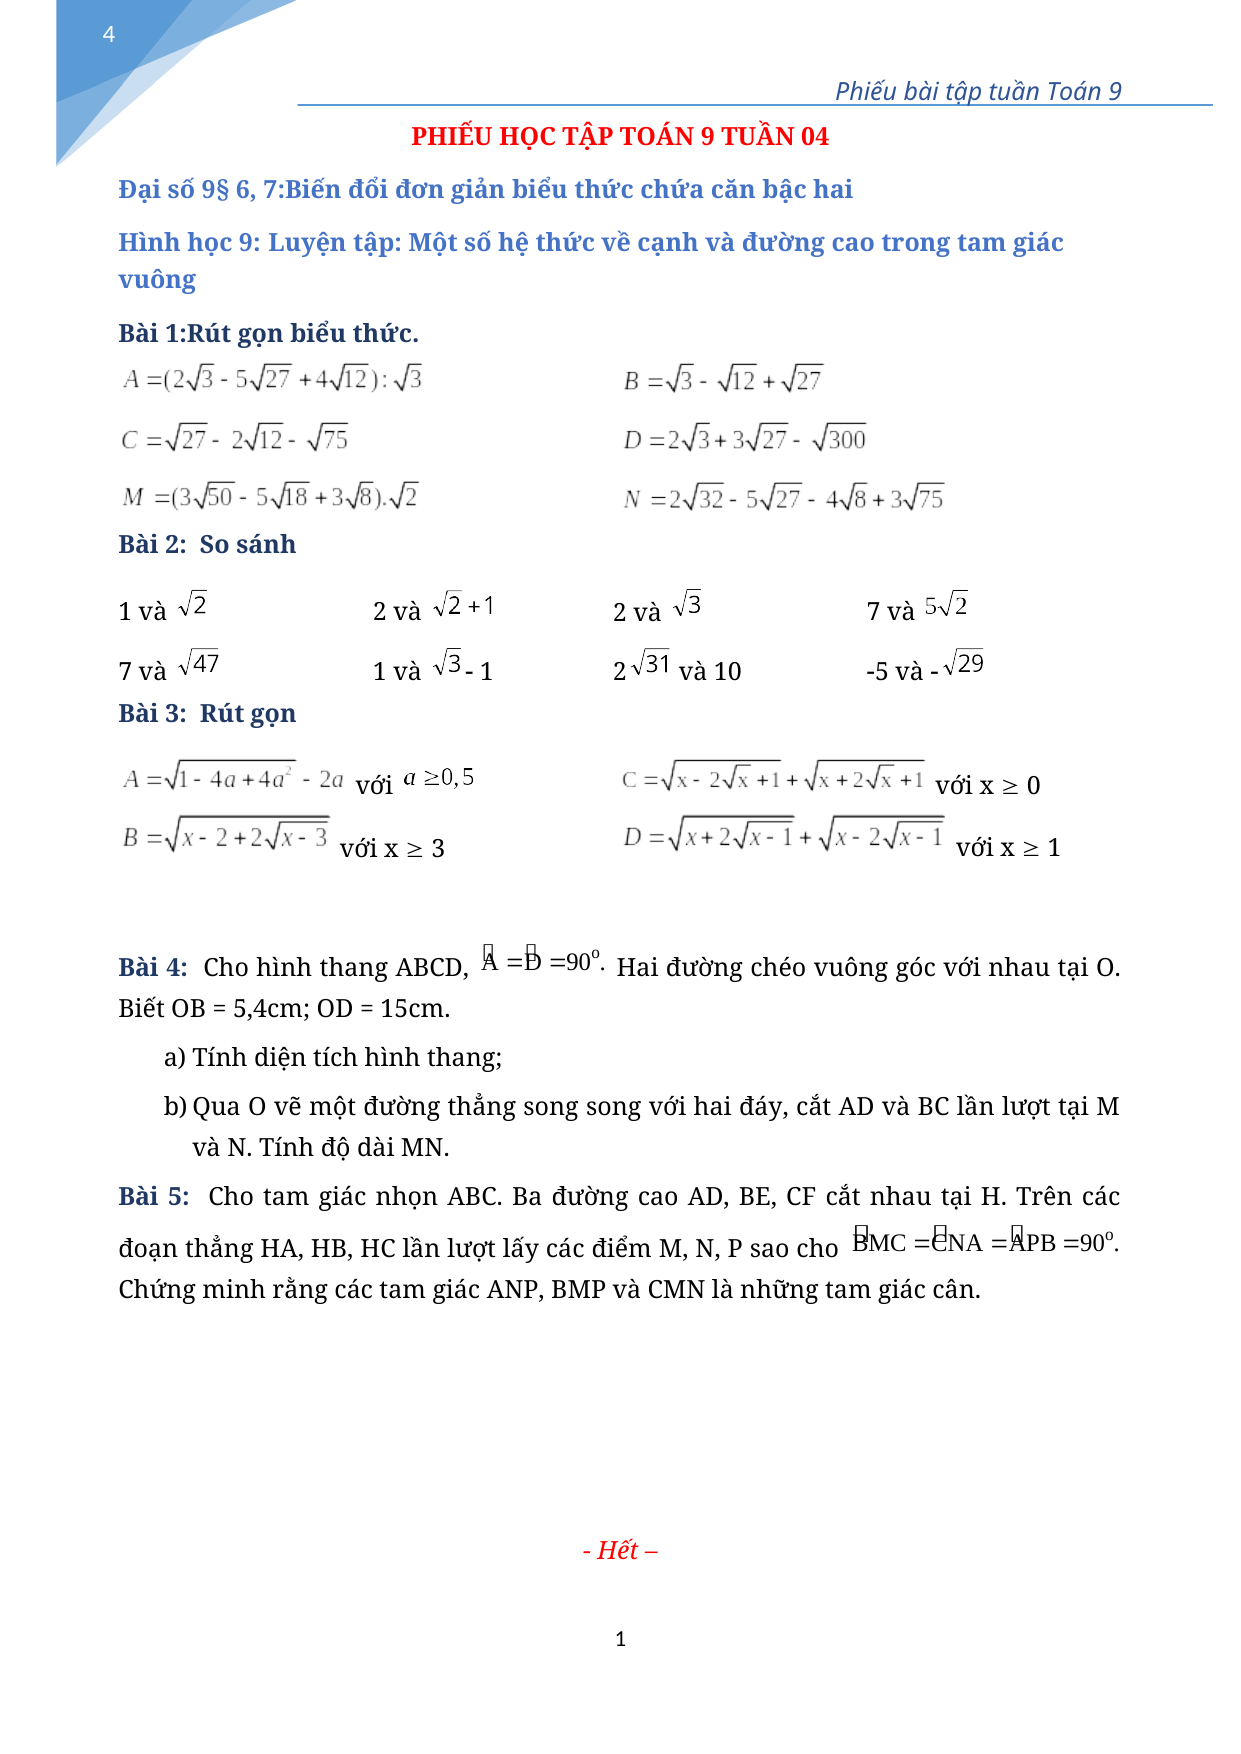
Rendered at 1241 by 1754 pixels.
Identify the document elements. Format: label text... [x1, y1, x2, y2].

table_header [608, 349, 1110, 408]
table_cell 2 và 10 [601, 636, 855, 695]
table_cell 1 và 1 [361, 636, 601, 695]
table_cell với x 1 [608, 808, 1110, 867]
table_header 7 và [855, 577, 1110, 636]
text - Hết – [118, 1533, 1122, 1567]
list Qua O vẽ một đường thẳng song song với hai đáy, cắt AD và BC lần lượt tại M và N. Tính độ dài MN. [163, 1089, 1122, 1164]
text Hình học 9: Luyện tập: Một số hệ thức về cạnh và đường cao trong tam giác vuông [118, 225, 1122, 296]
table_header với [107, 749, 608, 808]
table_header [107, 349, 608, 408]
table_cell 5 và [855, 636, 1110, 695]
table_header 1 và [107, 577, 361, 636]
text Bài 3: Rút gọn [118, 695, 1122, 729]
table_header 2 và [361, 577, 601, 636]
picture [56, 0, 298, 168]
table_cell với x 3 [107, 808, 608, 867]
text PHIẾU HỌC TẬP TOÁN 9 TUẦN 04 [118, 118, 1122, 152]
list Tính diện tích hình thang; [163, 1040, 1122, 1074]
text Bài 5: Cho tam giác nhọn ABC. Ba đường cao AD, BE, CF cắt nhau tại H. Trên các đoạn thẳng HA, HB, HC lần lượt lấy các điểm M, N, P sao cho Chứng minh rằng các tam giác ANP, BMP và CMN là những tam giác cân. [118, 1179, 1122, 1306]
table_header với x 0 [608, 749, 1110, 808]
table_header 2 và [601, 577, 855, 636]
text Bài 4: Cho hình thang ABCD, Hai đường chéo vuông góc với nhau tại O. Biết OB = 5,4cm; OD = 15cm. [118, 939, 1122, 1025]
text Bài 1:Rút gọn biểu thức. [118, 315, 1122, 349]
table_cell 7 và [107, 636, 361, 695]
table_cell [608, 468, 1110, 526]
text Bài 2: So sánh [118, 526, 1122, 561]
table_cell [107, 468, 608, 526]
table_cell [608, 408, 1110, 467]
text Đại số 9§ 6, 7:Biến đổi đơn giản biểu thức chứa căn bậc hai [118, 172, 1122, 206]
table_cell [107, 408, 608, 467]
